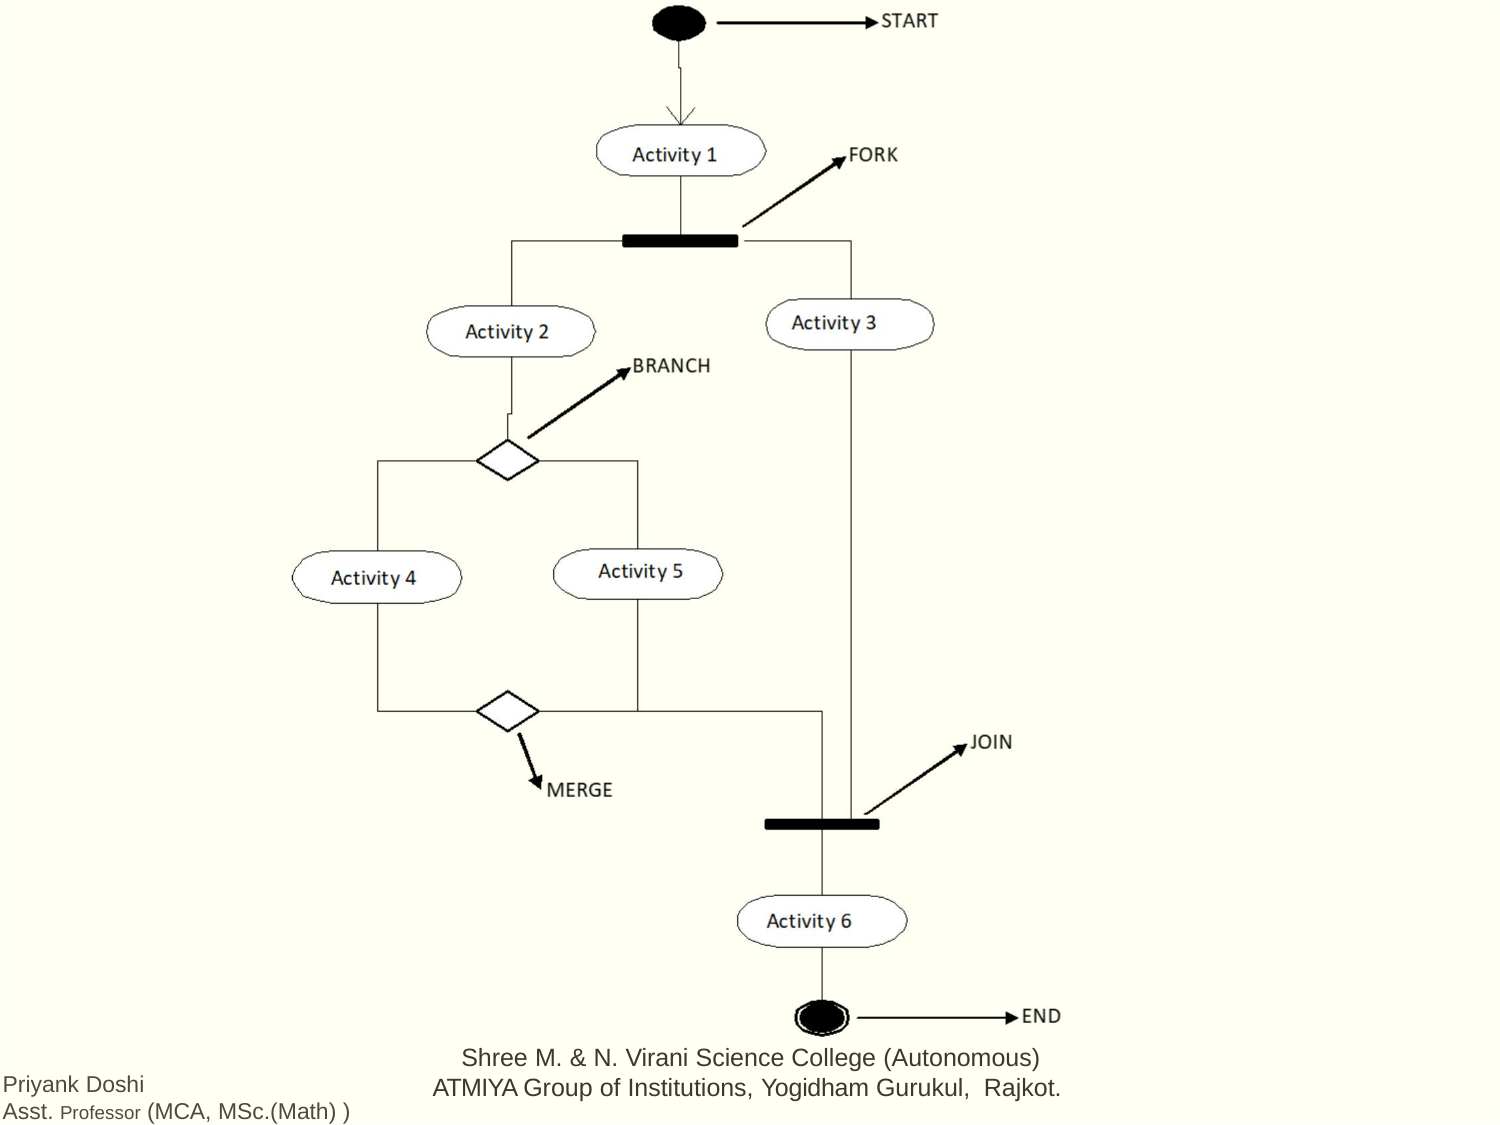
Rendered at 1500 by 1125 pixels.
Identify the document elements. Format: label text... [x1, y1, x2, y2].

text Shree M. & N. Virani Science College (Autonomous) [461, 1044, 1092, 1072]
text ATMIYA Group of Institutions, Yogidham Gurukul, Rajkot. [432, 1074, 1092, 1102]
text Priyank Doshi [2, 1072, 374, 1097]
text Asst. Professor (MCA, MSc.(Math) ) [2, 1099, 374, 1125]
picture [0, 0, 1500, 1125]
